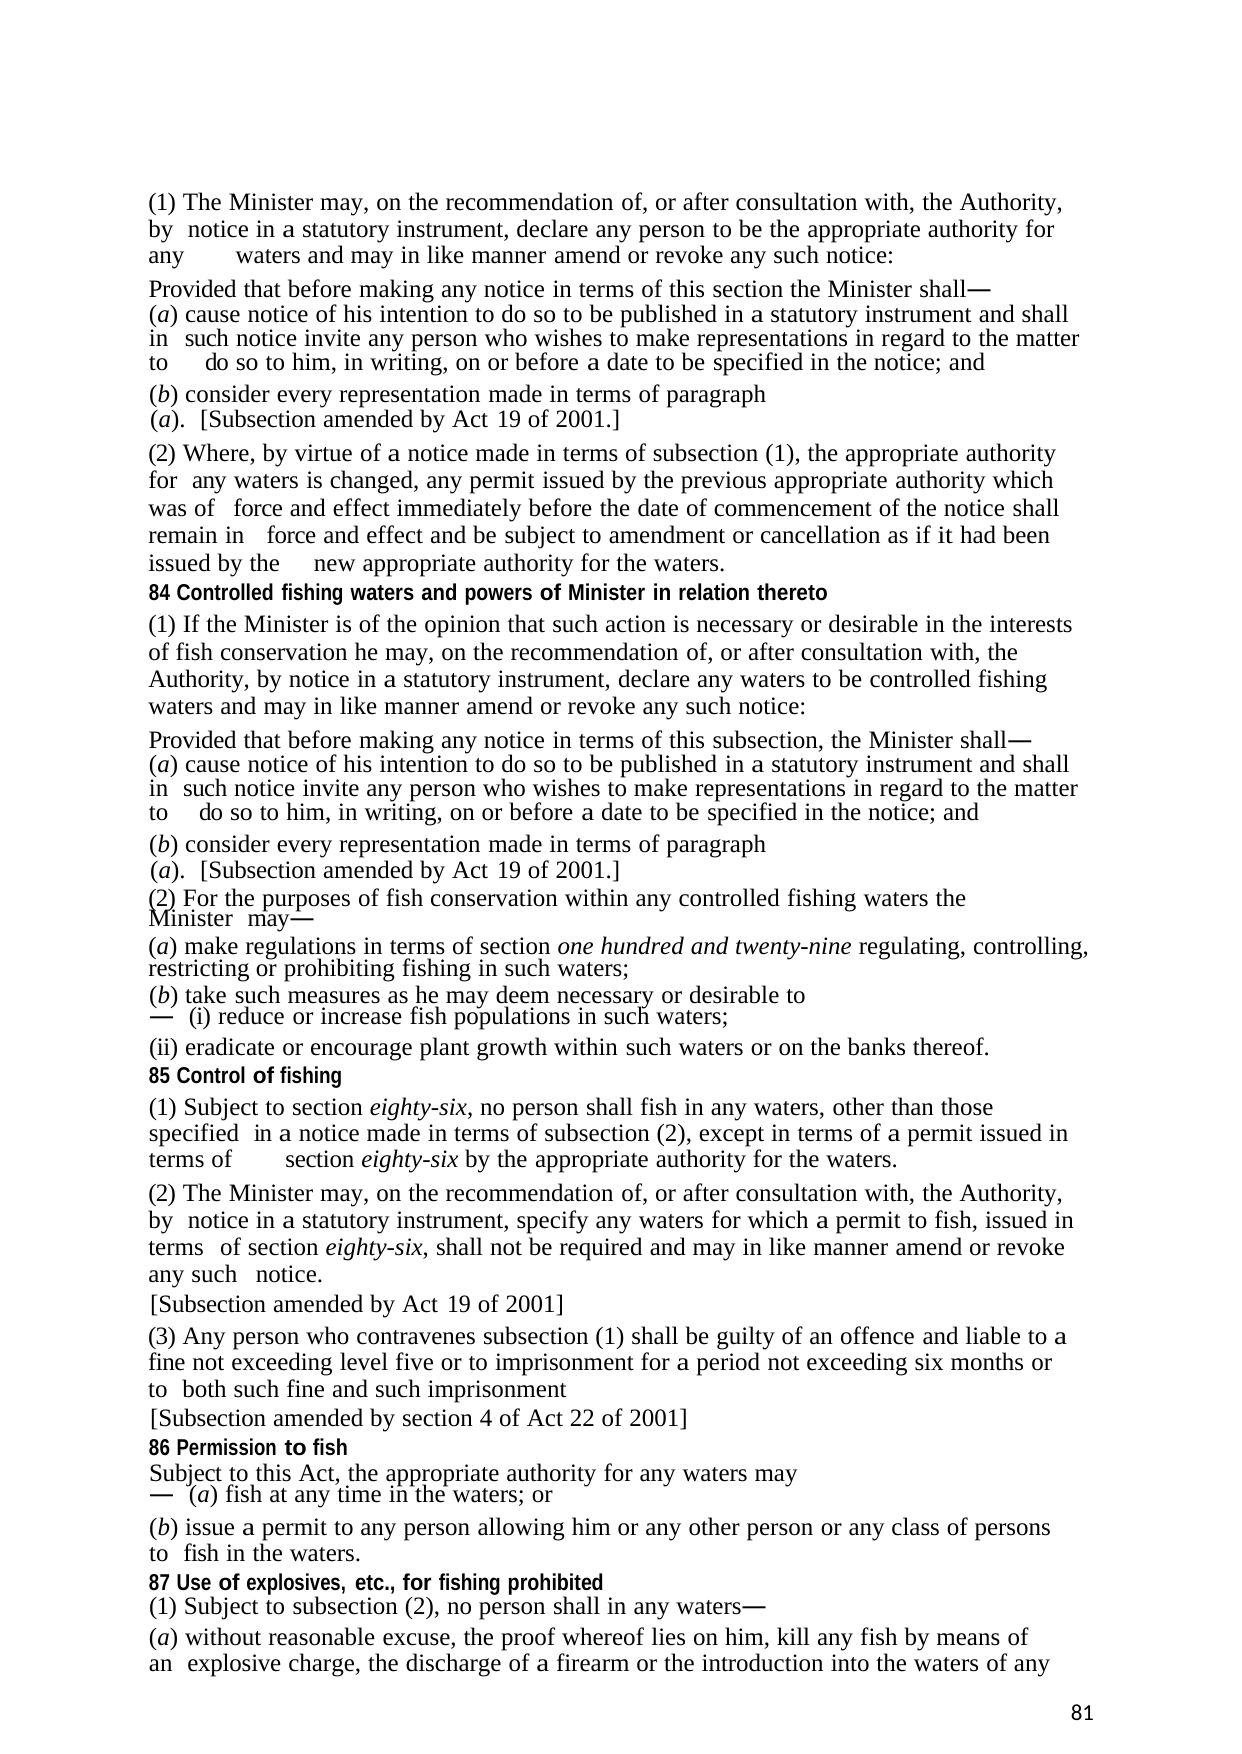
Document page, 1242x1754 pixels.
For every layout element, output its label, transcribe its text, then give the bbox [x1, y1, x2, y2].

text Provided that before making any notice in terms of this section the Minister shall— (a) cause notice of his intention to do so to be published in a statutory instrument and shall in such notice invite any person who wishes to make representations in regard to the matter to do so to him, in writing, on or before a date to be specified in the notice; and [148, 275, 1091, 376]
text (1) Subject to subsection (2), no person shall in any waters— [429, 1601, 1094, 1618]
text (2) For the purposes of fish conservation within any controlled fishing waters the Minister may— [148, 890, 1054, 934]
text [Subsection amended by Act 19 of 2001] [150, 1294, 1094, 1317]
text (b) issue a permit to any person allowing him or any other person or any class of persons to fish in the waters. [149, 1515, 1066, 1567]
text 86 Permission to fish [149, 1437, 1094, 1459]
text (3) Any person who contravenes subsection (1) shall be guilty of an offence and liable to a fine not exceeding level five or to imprisonment for a period not exceeding six months or to both such fine and such imprisonment [148, 1323, 1072, 1403]
text (b) consider every representation made in terms of paragraph (a). [Subsection amended by Act 19 of 2001.] [149, 832, 806, 884]
text 84 Controlled fishing waters and powers of Minister in relation thereto [149, 583, 1094, 605]
text (ii) eradicate or encourage plant growth within such waters or on the banks thereof. [149, 1038, 1094, 1060]
text (2) The Minister may, on the recommendation of, or after consultation with, the Authority, by notice in a statutory instrument, specify any waters for which a permit to fish, issued in terms of section eighty-six, shall not be required and may in like manner amend or revoke any such notice. [148, 1179, 1091, 1288]
text 87 Use of explosives, etc., for fishing prohibited [149, 1572, 1094, 1595]
text [Subsection amended by section 4 of Act 22 of 2001] [150, 1409, 1094, 1431]
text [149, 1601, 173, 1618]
text (1) The Minister may, on the recommendation of, or after consultation with, the Authority, by notice in a statutory instrument, declare any person to be the appropriate authority for any waters and may in like manner amend or revoke any such notice: [148, 189, 1091, 269]
text 85 Control of fishing [149, 1066, 1094, 1088]
text (b) take such measures as he may deem necessary or desirable to— (i) reduce or increase fish populations in such waters; [149, 987, 827, 1031]
text (1) Subject to section eighty-six, no person shall fish in any waters, other than those specified in a notice made in terms of subsection (2), except in terms of a permit issued in terms of section eighty-six by the appropriate authority for the waters. [149, 1094, 1086, 1173]
text Subject to this Act, the appropriate authority for any waters may— (a) fish at any time in the waters; or [149, 1465, 821, 1509]
text Provided that before making any notice in terms of this subsection, the Minister shall— (a) cause notice of his intention to do so to be published in a statutory instrument and shall in such notice invite any person who wishes to make representations in regard to the matter to do so to him, in writing, on or before a date to be specified in the notice; and [148, 726, 1085, 825]
text (1) Subject to subsection (2), no person shall in any waters— [172, 1601, 430, 1618]
text (a) make regulations in terms of section one hundred and twenty-nine regulating, controlling, restricting or prohibiting fishing in such waters; [148, 936, 1094, 981]
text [149, 1624, 1051, 1677]
text (1) If the Minister is of the opinion that such action is necessary or desirable in the interests of fish conservation he may, on the recommendation of, or after consultation with, the Authority, by notice in a statutory instrument, declare any waters to be controlled fishing waters and may in like manner amend or revoke any such notice: [148, 611, 1085, 719]
text (b) consider every representation made in terms of paragraph (a). [Subsection amended by Act 19 of 2001.] [149, 382, 806, 433]
text (2) Where, by virtue of a notice made in terms of subsection (1), the appropriate authority for any waters is changed, any permit issued by the previous appropriate authority which was of force and effect immediately before the date of commencement of the notice shall remain in force and effect and be subject to amendment or cancellation as if it had been issued by the new appropriate authority for the waters. [148, 439, 1085, 576]
